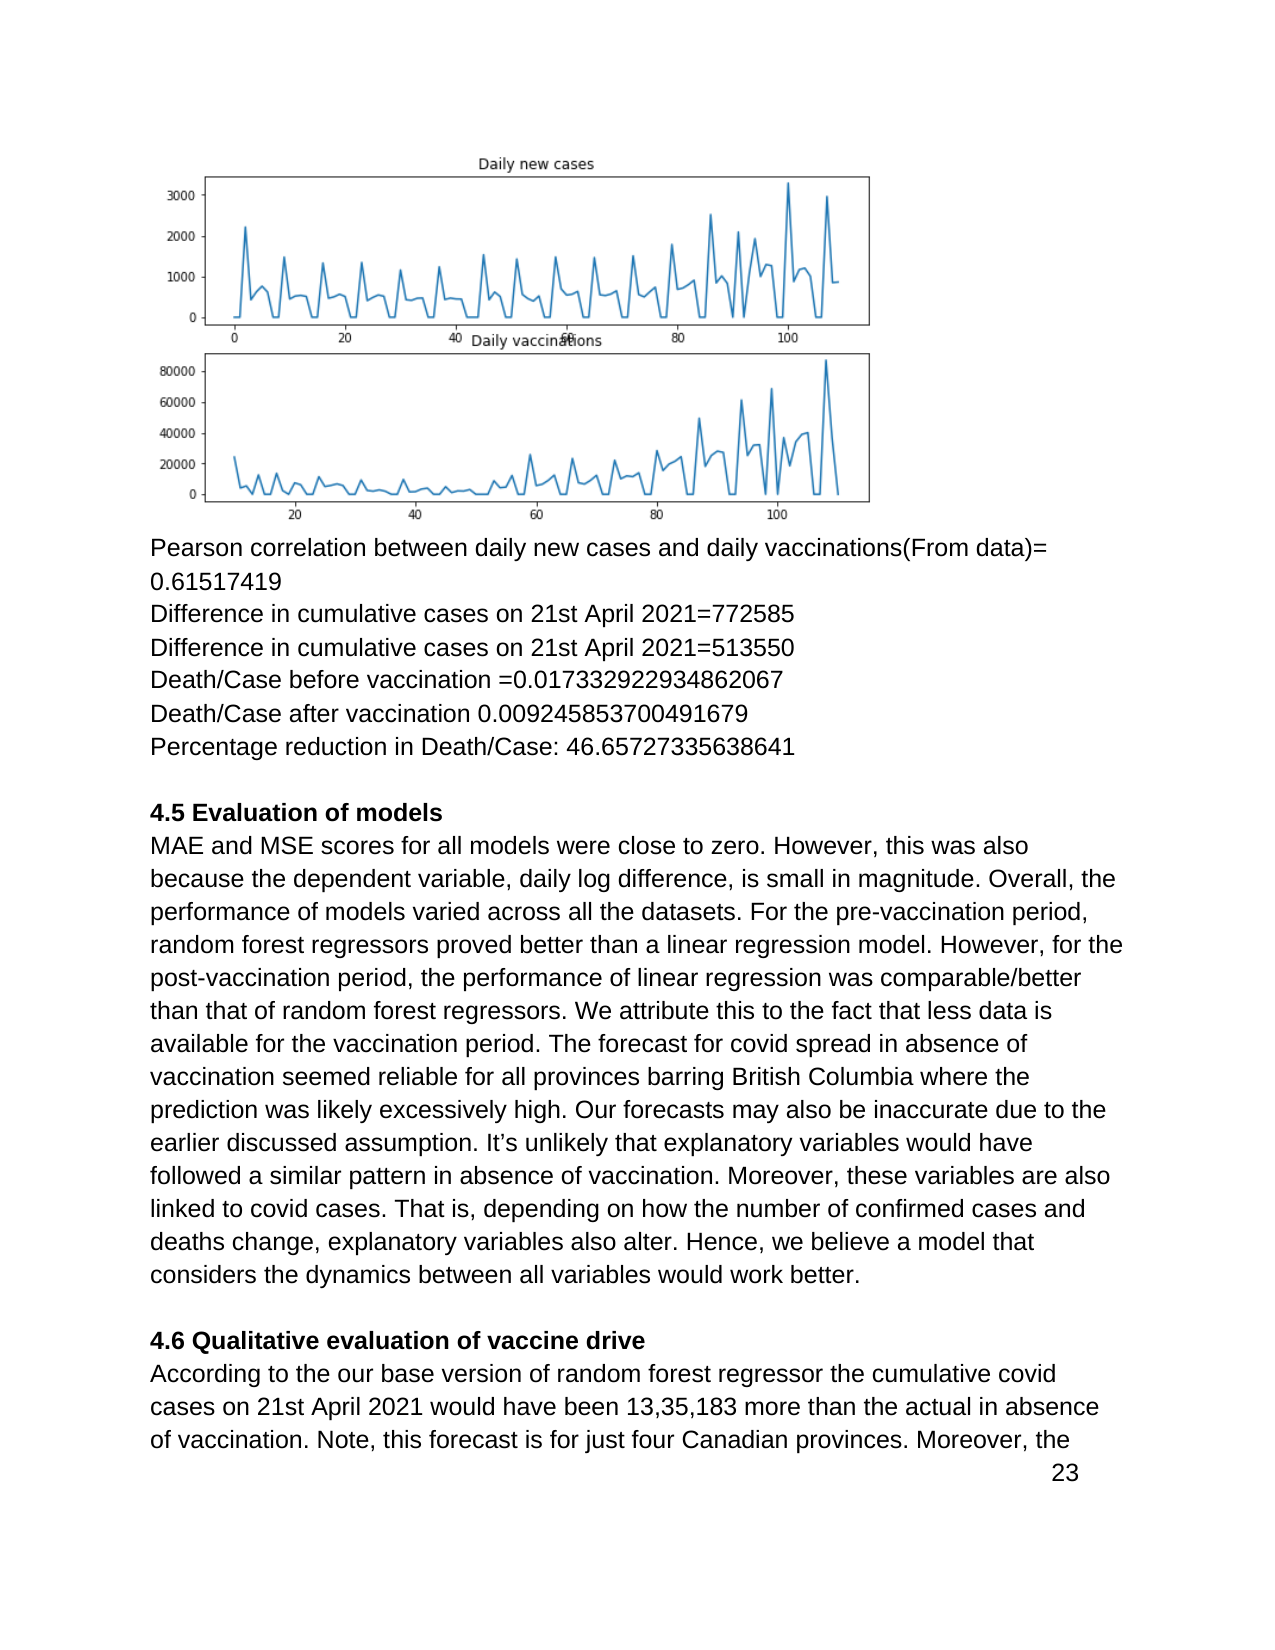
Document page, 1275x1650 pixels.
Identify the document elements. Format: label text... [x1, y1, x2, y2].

text Death/Case before vaccination =0.017332922934862067 [150, 666, 1125, 694]
text 4.5 Evaluation of models [150, 798, 1125, 826]
text Difference in cumulative cases on 21st April 2021=513550 [150, 632, 1125, 661]
text Death/Case after vaccination 0.009245853700491679 [150, 698, 1125, 727]
text MAE and MSE scores for all models were close to zero. However, this was also because the dependent variable, daily log difference, is small in magnitude. Overall, the performance of models varied across all the datasets. For the pre-vaccination period, random forest regressors proved better than a linear regression model. However, for the post-vaccination period, the performance of linear regression was comparable/better than that of random forest regressors. We attribute this to the fact that less data is available for the vaccination period. The forecast for covid spread in absence of vaccination seemed reliable for all provinces barring British Columbia where the prediction was likely excessively high. Our forecasts may also be inaccurate due to the earlier discussed assumption. It’s unlikely that explanatory variables would have followed a similar pattern in absence of vaccination. Moreover, these variables are also linked to covid cases. That is, depending on how the number of confirmed cases and deaths change, explanatory variables also alter. Hence, we believe a model that considers the dynamics between all variables would work better. [150, 831, 1125, 1289]
text Pearson correlation between daily new cases and daily vaccinations(From data)= 0.61517419 [150, 533, 1125, 595]
text Difference in cumulative cases on 21st April 2021=772585 [150, 599, 1125, 628]
picture [150, 150, 876, 530]
text Percentage reduction in Death/Case: 46.65727335638641 [150, 732, 1125, 760]
text According to the our base version of random forest regressor the cumulative covid cases on 21st April 2021 would have been 13,35,183 more than the actual in absence of vaccination. Note, this forecast is for just four Canadian provinces. Moreover, the [150, 1359, 1125, 1454]
text 23 [150, 1458, 1125, 1487]
text 4.6 Qualitative evaluation of vaccine drive [150, 1326, 1125, 1355]
